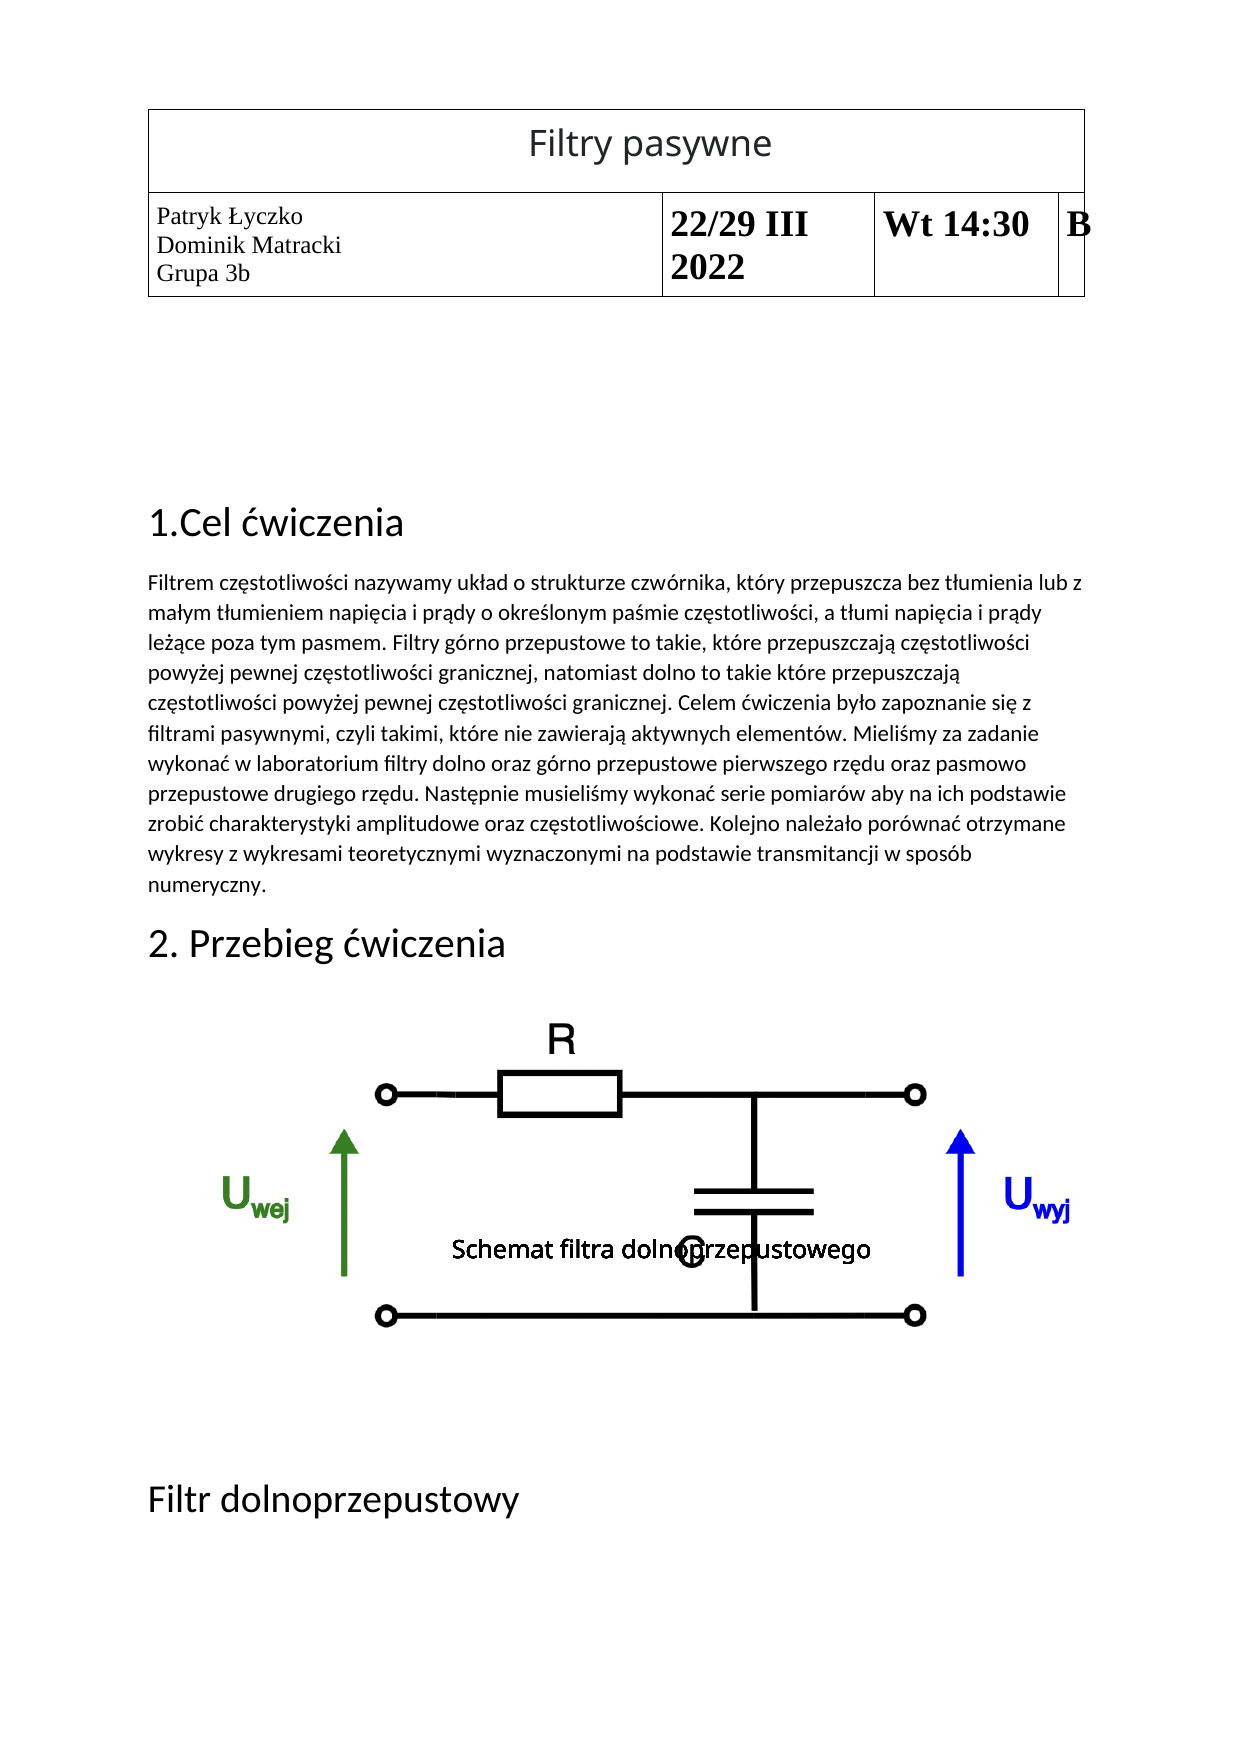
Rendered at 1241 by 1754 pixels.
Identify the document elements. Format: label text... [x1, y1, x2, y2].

list Cel ćwiczenia [148, 496, 1093, 547]
text Filtrem częstotliwości nazywamy układ o strukturze czwórnika, który przepuszcza bez tłumienia lub z małym tłumieniem napięcia i prądy o określonym paśmie częstotliwości, a tłumi napięcia i prądy leżące poza tym pasmem. Filtry górno przepustowe to takie, które przepuszczają częstotliwości powyżej pewnej częstotliwości granicznej, natomiast dolno to takie które przepuszczają częstotliwości powyżej pewnej częstotliwości granicznej. Celem ćwiczenia było zapoznanie się z filtrami pasywnymi, czyli takimi, które nie zawierają aktywnych elementów. Mieliśmy za zadanie wykonać w laboratorium filtry dolno oraz górno przepustowe pierwszego rzędu oraz pasmowo przepustowe drugiego rzędu. Następnie musieliśmy wykonać serie pomiarów aby na ich podstawie zrobić charakterystyki amplitudowe oraz częstotliwościowe. Kolejno należało porównać otrzymane wykresy z wykresami teoretycznymi wyznaczonymi na podstawie transmitancji w sposób numeryczny. [148, 568, 1093, 898]
text 2. Przebieg ćwiczenia [148, 917, 1093, 967]
picture [189, 1001, 1134, 1360]
